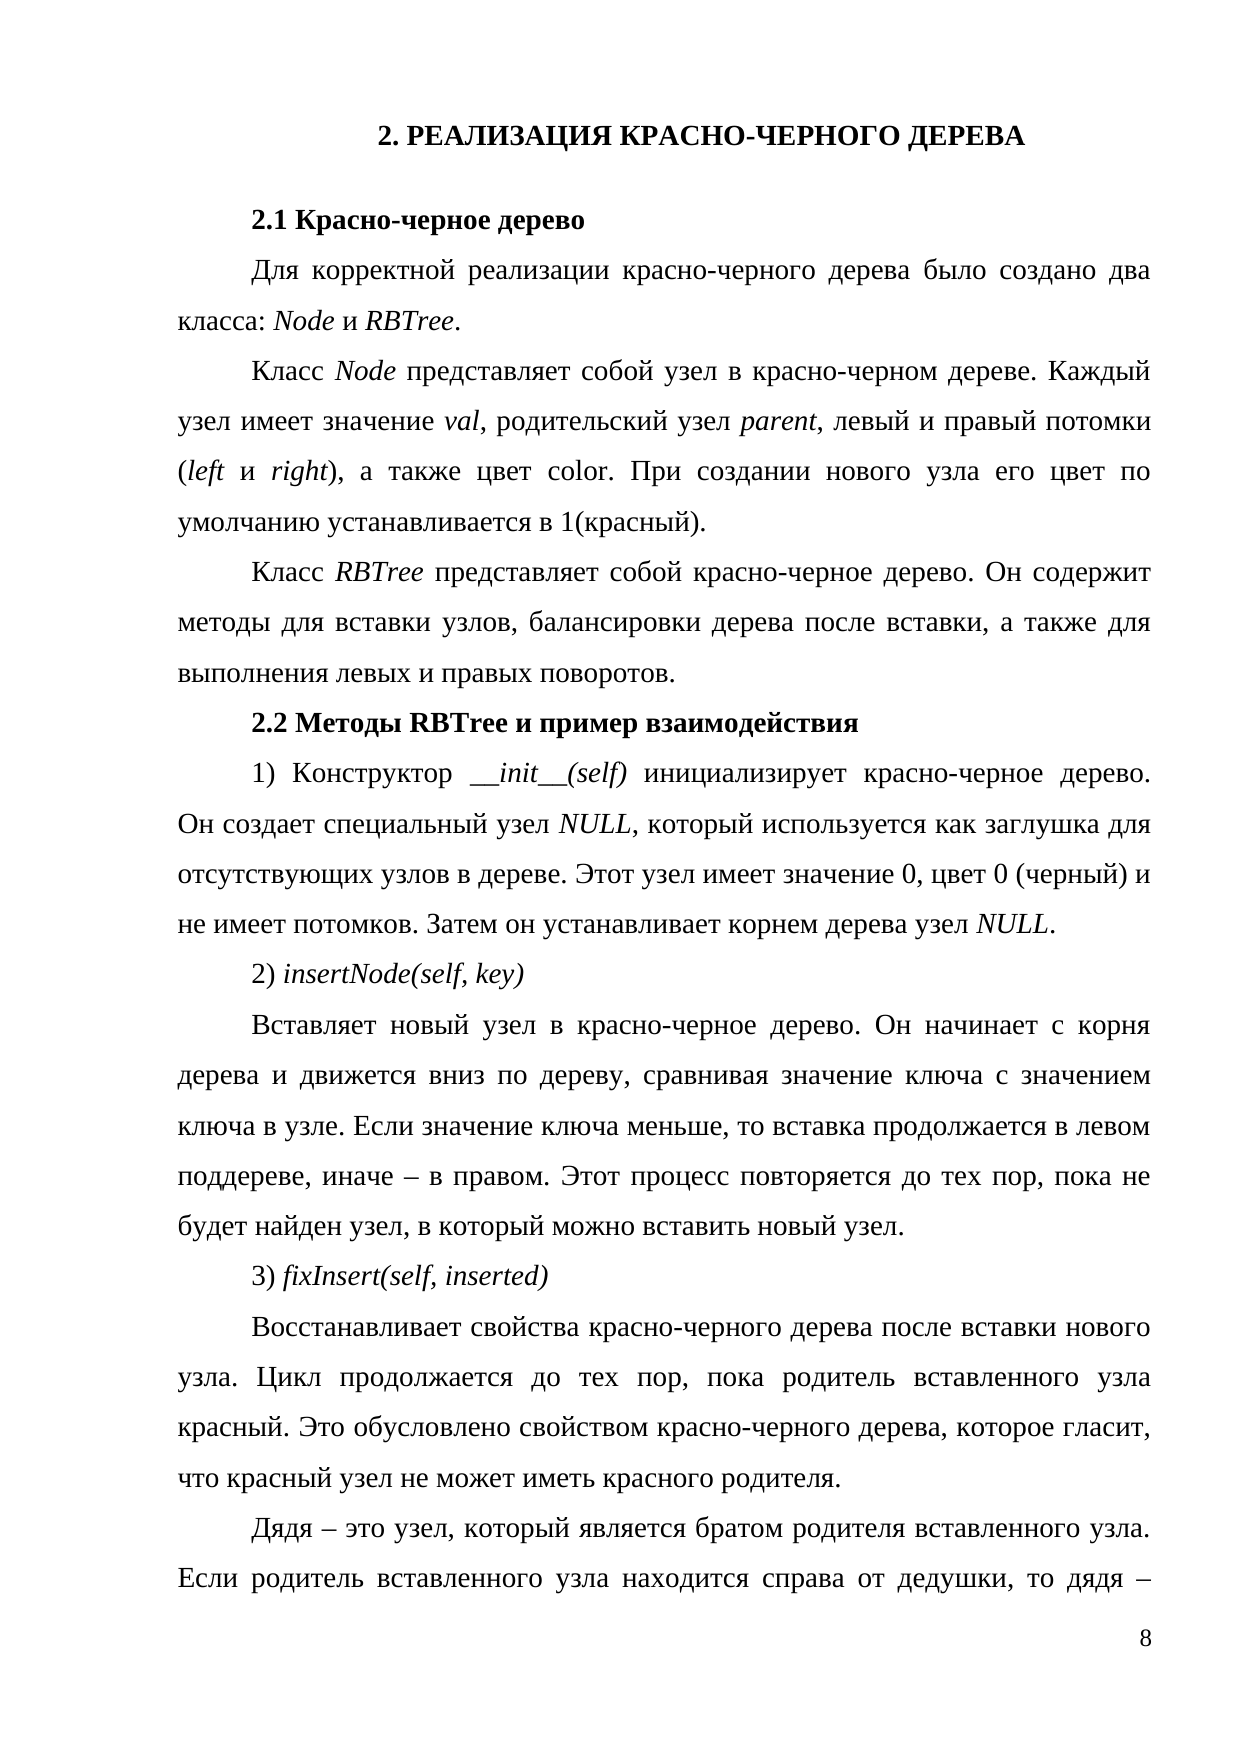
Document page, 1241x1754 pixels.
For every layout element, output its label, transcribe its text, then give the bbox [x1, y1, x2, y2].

subtitle 2.1 Красно-черное дерево [177, 202, 1152, 236]
text 2) insertNode(self, key) [177, 957, 1152, 990]
text Вставляет новый узел в красно-черное дерево. Он начинает с корня дерева и движется вниз по дереву, сравнивая значение ключа с значением ключа в узле. Если значение ключа меньше, то вставка продолжается в левом поддереве, иначе – в правом. Этот процесс повторяется до тех пор, пока не будет найден узел, в который можно вставить новый узел. [177, 1007, 1152, 1242]
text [177, 1510, 1152, 1594]
text Класс RBTree представляет собой красно-черное дерево. Он содержит методы для вставки узлов, балансировки дерева после вставки, а также для выполнения левых и правых поворотов. [177, 554, 1152, 688]
subtitle 2.2 Методы RBTree и пример взаимодействия [177, 705, 1152, 739]
subtitle 2. РЕАЛИЗАЦИЯ КРАСНО-ЧЕРНОГО ДЕРЕВА [177, 118, 1152, 152]
text Для корректной реализации красно-черного дерева было создано два класса: Node и RBTree. [177, 252, 1152, 336]
text 1) Конструктор __init__(self) инициализирует красно-черное дерево. Он создает специальный узел NULL, который используется как заглушка для отсутствующих узлов в дереве. Этот узел имеет значение 0, цвет 0 (черный) и не имеет потомков. Затем он устанавливает корнем дерева узел NULL. [177, 755, 1152, 940]
text 3) fixInsert(self, inserted) [177, 1258, 1152, 1292]
text Класс Node представляет собой узел в красно-черном дереве. Каждый узел имеет значение val, родительский узел parent, левый и правый потомки (left и right), а также цвет color. При создании нового узла его цвет по умолчанию устанавливается в 1(красный). [177, 353, 1152, 537]
text Восстанавливает свойства красно-черного дерева после вставки нового узла. Цикл продолжается до тех пор, пока родитель вставленного узла красный. Это обусловлено свойством красно-черного дерева, которое гласит, что красный узел не может иметь красного родителя. [177, 1309, 1152, 1493]
